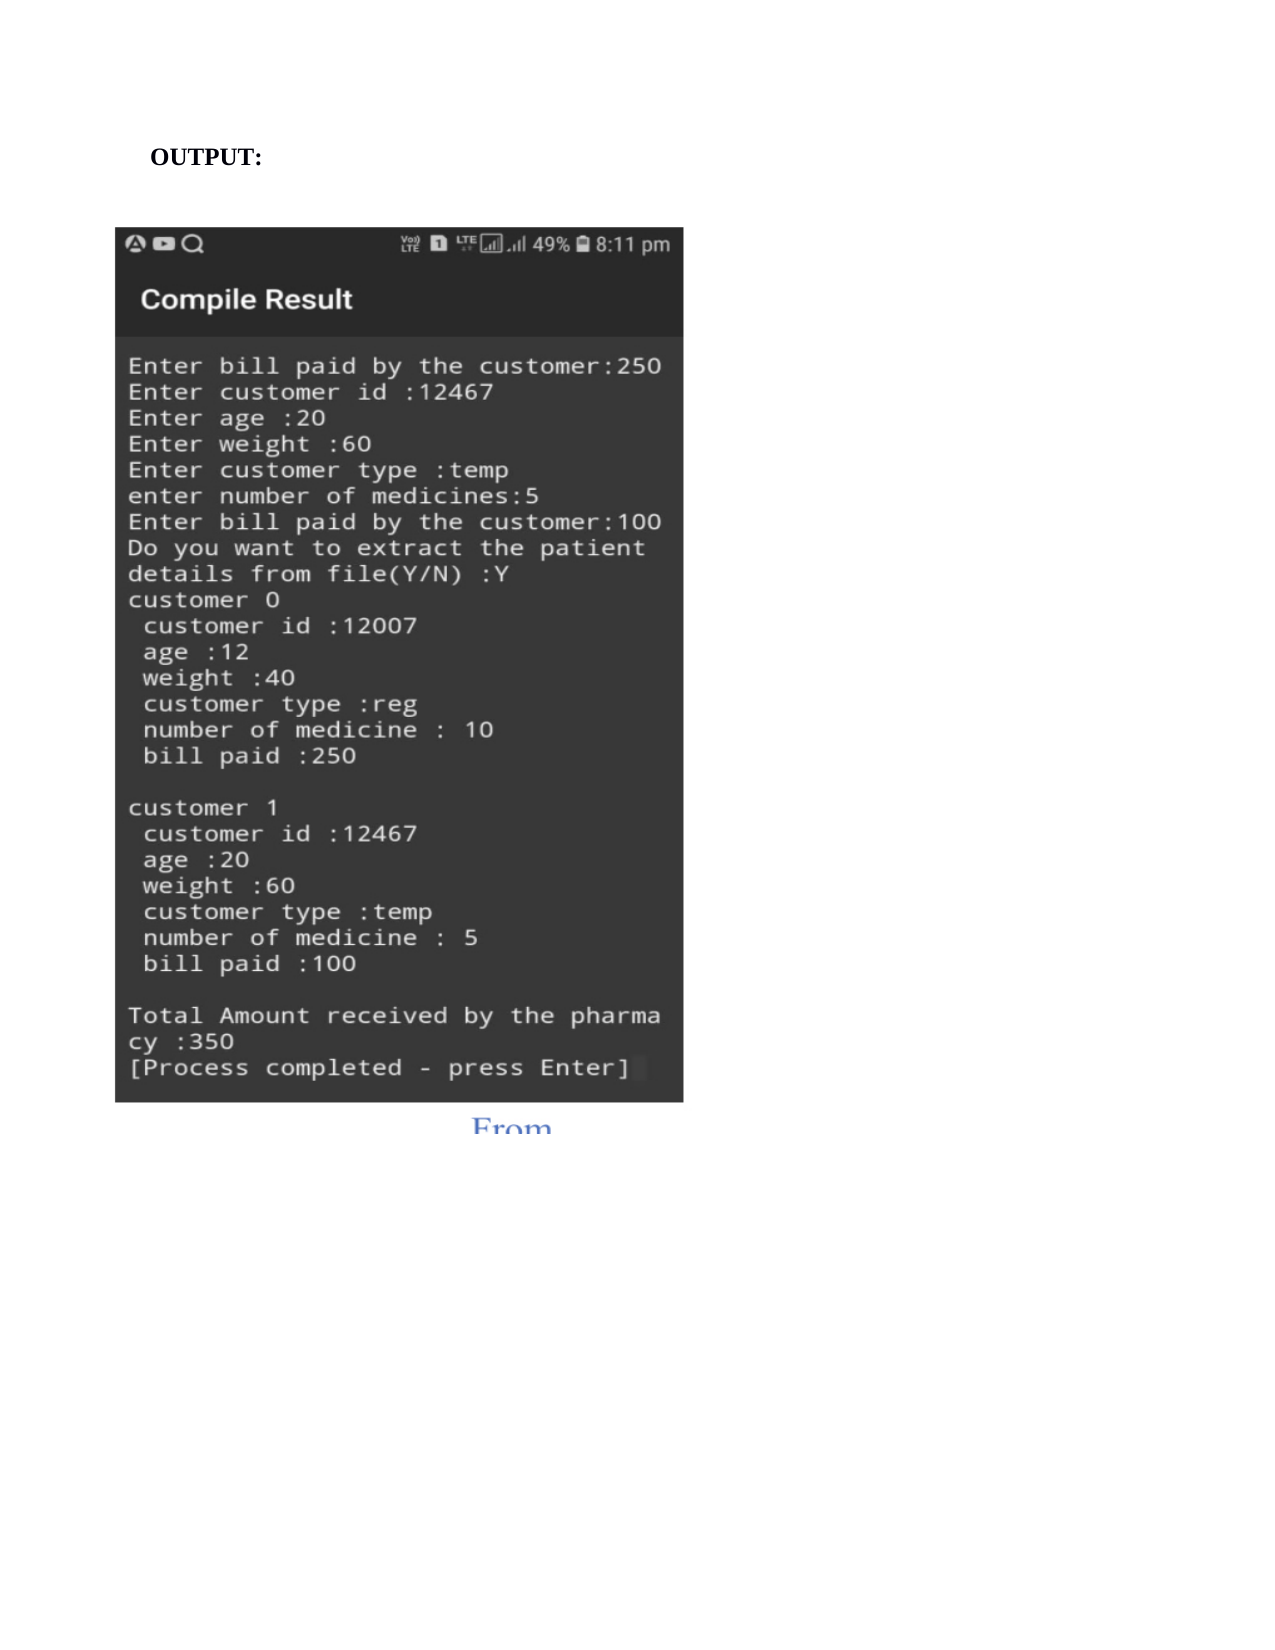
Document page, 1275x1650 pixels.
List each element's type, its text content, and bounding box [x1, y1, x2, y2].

picture [0, 224, 939, 1134]
text OUTPUT: [150, 142, 1137, 170]
